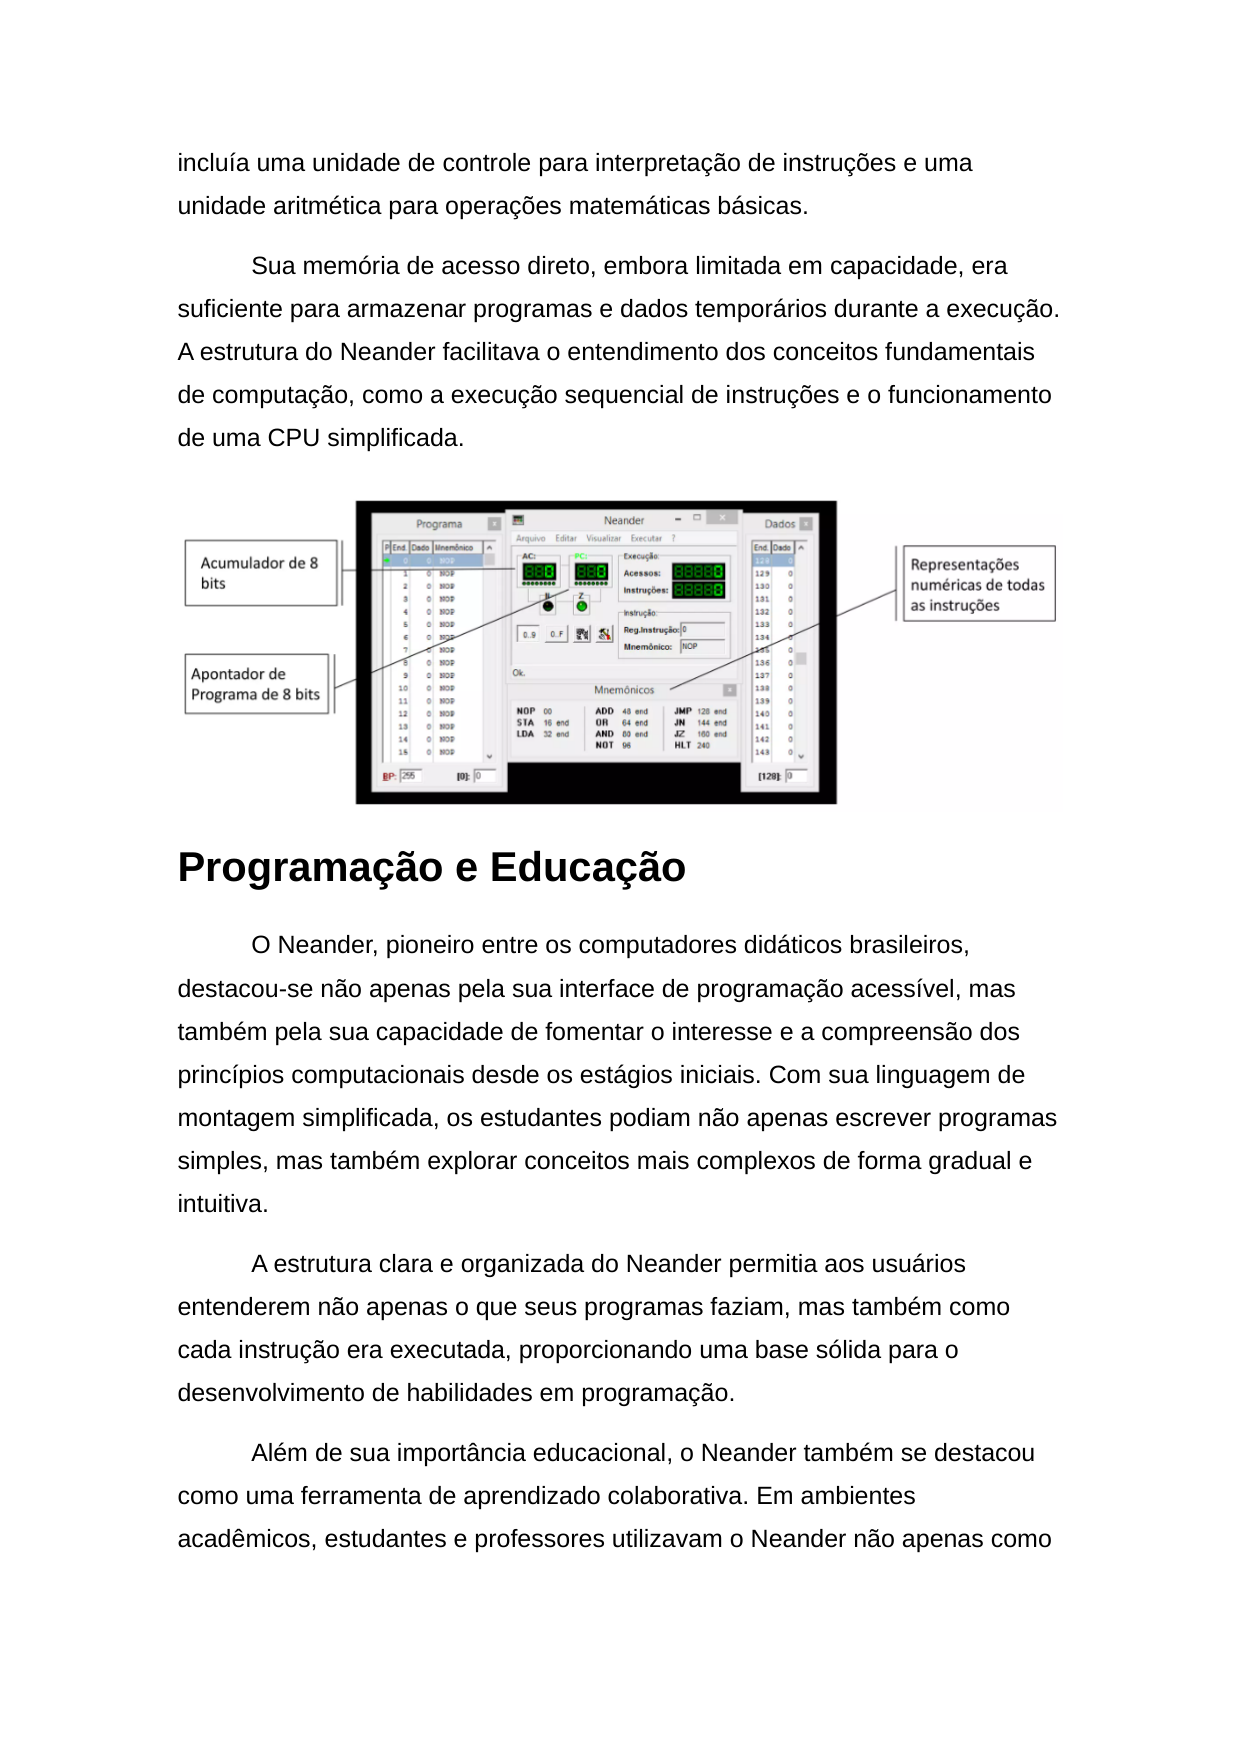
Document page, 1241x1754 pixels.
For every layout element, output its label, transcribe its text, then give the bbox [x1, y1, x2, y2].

text Programação e Educação [177, 842, 1063, 890]
picture [177, 482, 1063, 812]
text A estrutura clara e organizada do Neander permitia aos usuários entenderem não apenas o que seus programas faziam, mas também como cada instrução era executada, proporcionando uma base sólida para o desenvolvimento de habilidades em programação. [177, 1249, 1063, 1407]
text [177, 148, 1063, 219]
text O Neander, pioneiro entre os computadores didáticos brasileiros, destacou-se não apenas pela sua interface de programação acessível, mas também pela sua capacidade de fomentar o interesse e a compreensão dos princípios computacionais desde os estágios iniciais. Com sua linguagem de montagem simplificada, os estudantes podiam não apenas escrever programas simples, mas também explorar conceitos mais complexos de forma gradual e intuitiva. [177, 930, 1063, 1218]
text Sua memória de acesso direto, embora limitada em capacidade, era suficiente para armazenar programas e dados temporários durante a execução. A estrutura do Neander facilitava o entendimento dos conceitos fundamentais de computação, como a execução sequencial de instruções e o funcionamento de uma CPU simplificada. [177, 251, 1063, 452]
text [177, 1438, 1063, 1553]
